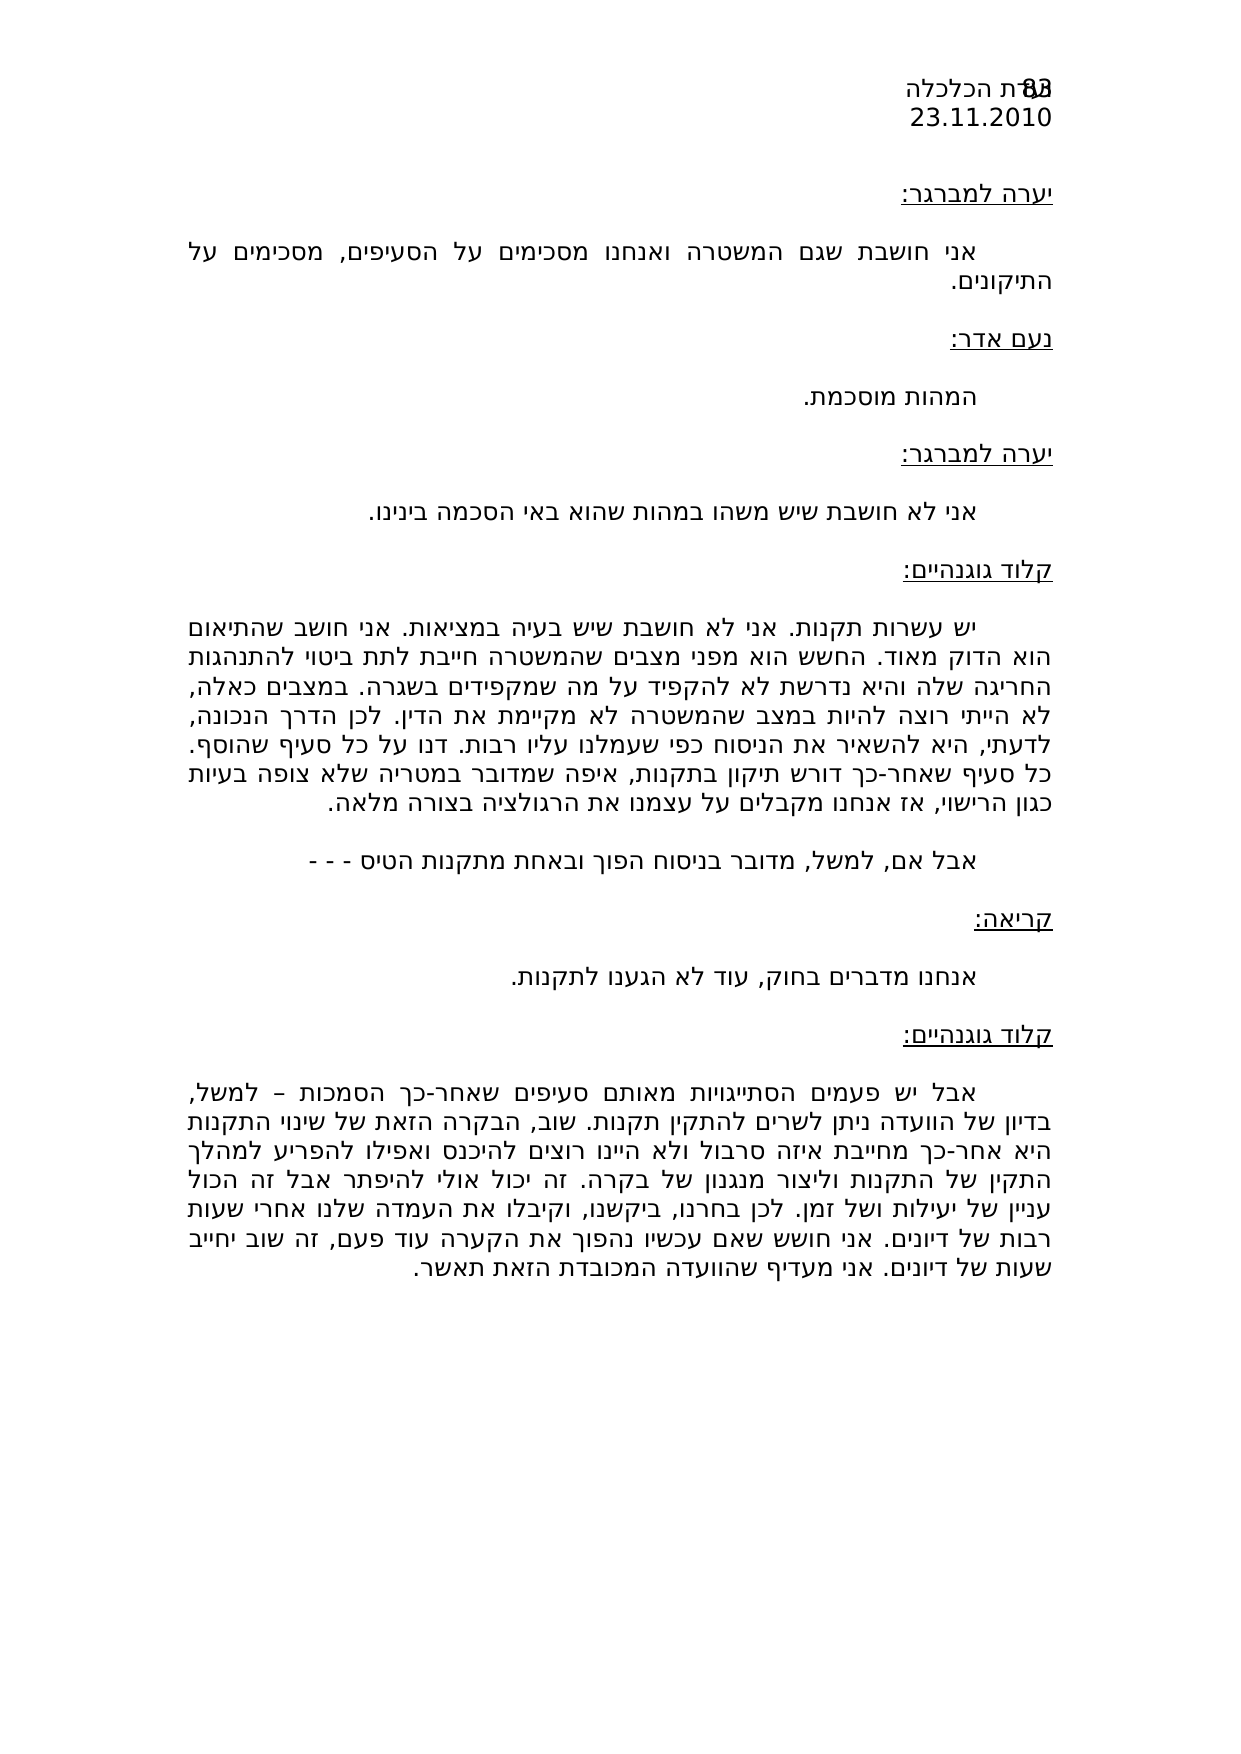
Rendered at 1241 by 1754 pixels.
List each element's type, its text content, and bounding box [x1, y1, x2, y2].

text יערה למברגר: [187, 439, 1053, 469]
text אני לא חושבת שיש משהו במהות שהוא באי הסכמה בינינו. [187, 497, 1053, 527]
text אבל יש פעמים הסתייגויות מאותם סעיפים שאחר-כך הסמכות – למשל, בדיון של הוועדה ניתן לשרים להתקין תקנות. שוב, הבקרה הזאת של שינוי התקנות היא אחר-כך מחייבת איזה סרבול ולא היינו רוצים להיכנס ואפילו להפריע למהלך התקין של התקנות וליצור מנגנון של בקרה. זה יכול אולי להיפתר אבל זה הכול עניין של יעילות ושל זמן. לכן בחרנו, ביקשנו, וקיבלו את העמדה שלנו אחרי שעות רבות של דיונים. אני חושש שאם עכשיו נהפוך את הקערה עוד פעם, זה שוב יחייב שעות של דיונים. אני מעדיף שהוועדה המכובדת הזאת תאשר. [187, 1078, 1053, 1282]
text אני חושבת שגם המשטרה ואנחנו מסכימים על הסעיפים, מסכימים על התיקונים. [187, 237, 1053, 295]
text קלוד גוגנהיים: [187, 1020, 1053, 1049]
text קלוד גוגנהיים: [187, 555, 1053, 584]
text אנחנו מדברים בחוק, עוד לא הגענו לתקנות. [187, 962, 1053, 991]
text קריאה: [187, 904, 1053, 933]
text יערה למברגר: [187, 179, 1053, 208]
text יש עשרות תקנות. אני לא חושבת שיש בעיה במציאות. אני חושב שהתיאום הוא הדוק מאוד. החשש הוא מפני מצבים שהמשטרה חייבת לתת ביטוי להתנהגות החריגה שלה והיא נדרשת לא להקפיד על מה שמקפידים בשגרה. במצבים כאלה, לא הייתי רוצה להיות במצב שהמשטרה לא מקיימת את הדין. לכן הדרך הנכונה, לדעתי, היא להשאיר את הניסוח כפי שעמלנו עליו רבות. דנו על כל סעיף שהוסף. כל סעיף שאחר-כך דורש תיקון בתקנות, איפה שמדובר במטריה שלא צופה בעיות כגון הרישוי, אז אנחנו מקבלים על עצמנו את הרגולציה בצורה מלאה. [187, 613, 1053, 817]
text המהות מוסכמת. [187, 382, 1053, 411]
text אבל אם, למשל, מדובר בניסוח הפוך ובאחת מתקנות הטיס - - - [187, 846, 1053, 875]
text נעם אדר: [187, 324, 1053, 353]
